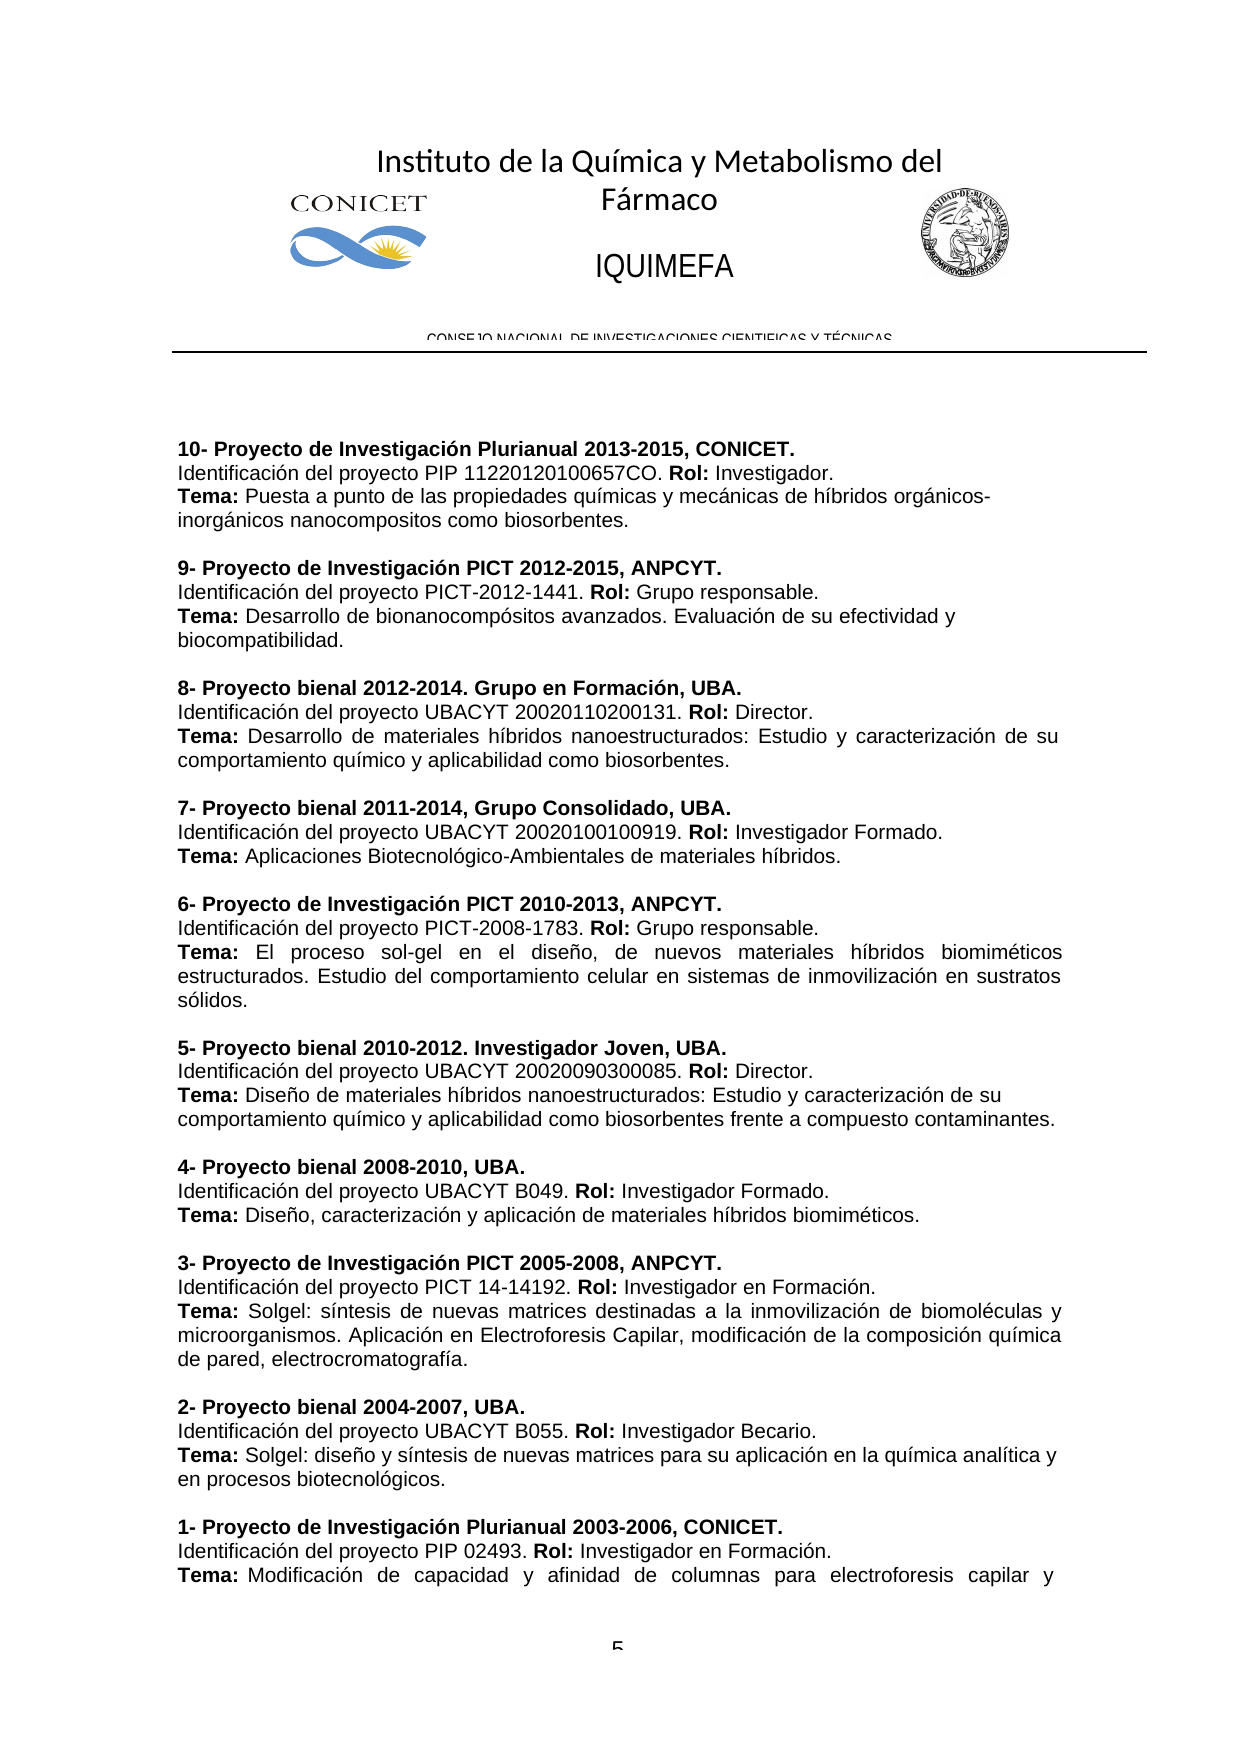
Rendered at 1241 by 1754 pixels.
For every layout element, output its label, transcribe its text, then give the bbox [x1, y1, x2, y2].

text Tema: Desarrollo de bionanocompósitos avanzados. Evaluación de su efectividad y biocompatibilidad. [177, 604, 1076, 652]
text Identificación del proyecto PIP 02493. Rol: Investigador en Formación. [177, 1539, 1076, 1563]
text Identificación del proyecto PICT-2008-1783. Rol: Grupo responsable. [177, 916, 1076, 940]
picture [290, 195, 427, 269]
text Tema: Diseño de materiales híbridos nanoestructurados: Estudio y caracterización de su comportamiento químico y aplicabilidad como biosorbentes frente a compuesto contaminantes. [177, 1083, 1076, 1131]
text Identificación del proyecto UBACYT B049. Rol: Investigador Formado. [177, 1179, 1076, 1203]
text Tema: Puesta a punto de las propiedades químicas y mecánicas de híbridos orgánicos- inorgánicos nanocompositos como biosorbentes. [177, 484, 1076, 532]
subtitle 1- Proyecto de Investigación Plurianual 2003-2006, CONICET. [177, 1515, 1076, 1539]
subtitle 7- Proyecto bienal 2011-2014, Grupo Consolidado, UBA. [177, 796, 1076, 820]
text Identificación del proyecto PIP 11220120100657CO. Rol: Investigador. [177, 460, 1076, 484]
text Identificación del proyecto UBACYT 20020100100919. Rol: Investigador Formado. [177, 820, 1076, 844]
subtitle 10- Proyecto de Investigación Plurianual 2013-2015, CONICET. [177, 436, 1076, 460]
text Tema: Diseño, caracterización y aplicación de materiales híbridos biomiméticos. [177, 1203, 1076, 1227]
subtitle 8- Proyecto bienal 2012-2014. Grupo en Formación, UBA. [177, 676, 1076, 700]
subtitle 5- Proyecto bienal 2010-2012. Investigador Joven, UBA. [177, 1035, 1076, 1059]
text Tema: El proceso sol-gel en el diseño, de nuevos materiales híbridos biomiméticos estructurados. Estudio del comportamiento celular en sistemas de inmovilización en sustratos sólidos. [177, 940, 1062, 1012]
text Identificación del proyecto PICT-2012-1441. Rol: Grupo responsable. [177, 580, 1076, 604]
subtitle 4- Proyecto bienal 2008-2010, UBA. [177, 1155, 1076, 1179]
text Identificación del proyecto PICT 14-14192. Rol: Investigador en Formación. [177, 1275, 1076, 1299]
subtitle 2- Proyecto bienal 2004-2007, UBA. [177, 1395, 1076, 1419]
text Tema: Solgel: diseño y síntesis de nuevas matrices para su aplicación en la química analítica y en procesos biotecnológicos. [177, 1443, 1076, 1491]
text Tema: Solgel: síntesis de nuevas matrices destinadas a la inmovilización de biomoléculas y microorganismos. Aplicación en Electroforesis Capilar, modificación de la composición química de pared, electrocromatografía. [177, 1299, 1063, 1371]
text Tema: Aplicaciones Biotecnológico-Ambientales de materiales híbridos. [177, 844, 1076, 868]
text Identificación del proyecto UBACYT B055. Rol: Investigador Becario. [177, 1419, 1076, 1443]
text Identificación del proyecto UBACYT 20020090300085. Rol: Director. [177, 1059, 1076, 1083]
text Identificación del proyecto UBACYT 20020110200131. Rol: Director. [177, 700, 1076, 724]
picture [921, 188, 1009, 277]
subtitle 6- Proyecto de Investigación PICT 2010-2013, ANPCYT. [177, 892, 1076, 916]
subtitle 3- Proyecto de Investigación PICT 2005-2008, ANPCYT. [177, 1251, 1076, 1275]
subtitle 9- Proyecto de Investigación PICT 2012-2015, ANPCYT. [177, 556, 1076, 580]
text Tema: Modificación de capacidad y afinidad de columnas para electroforesis capilar y [177, 1563, 1076, 1587]
text Tema: Desarrollo de materiales híbridos nanoestructurados: Estudio y caracterización de su comportamiento químico y aplicabilidad como biosorbentes. [177, 724, 1076, 772]
